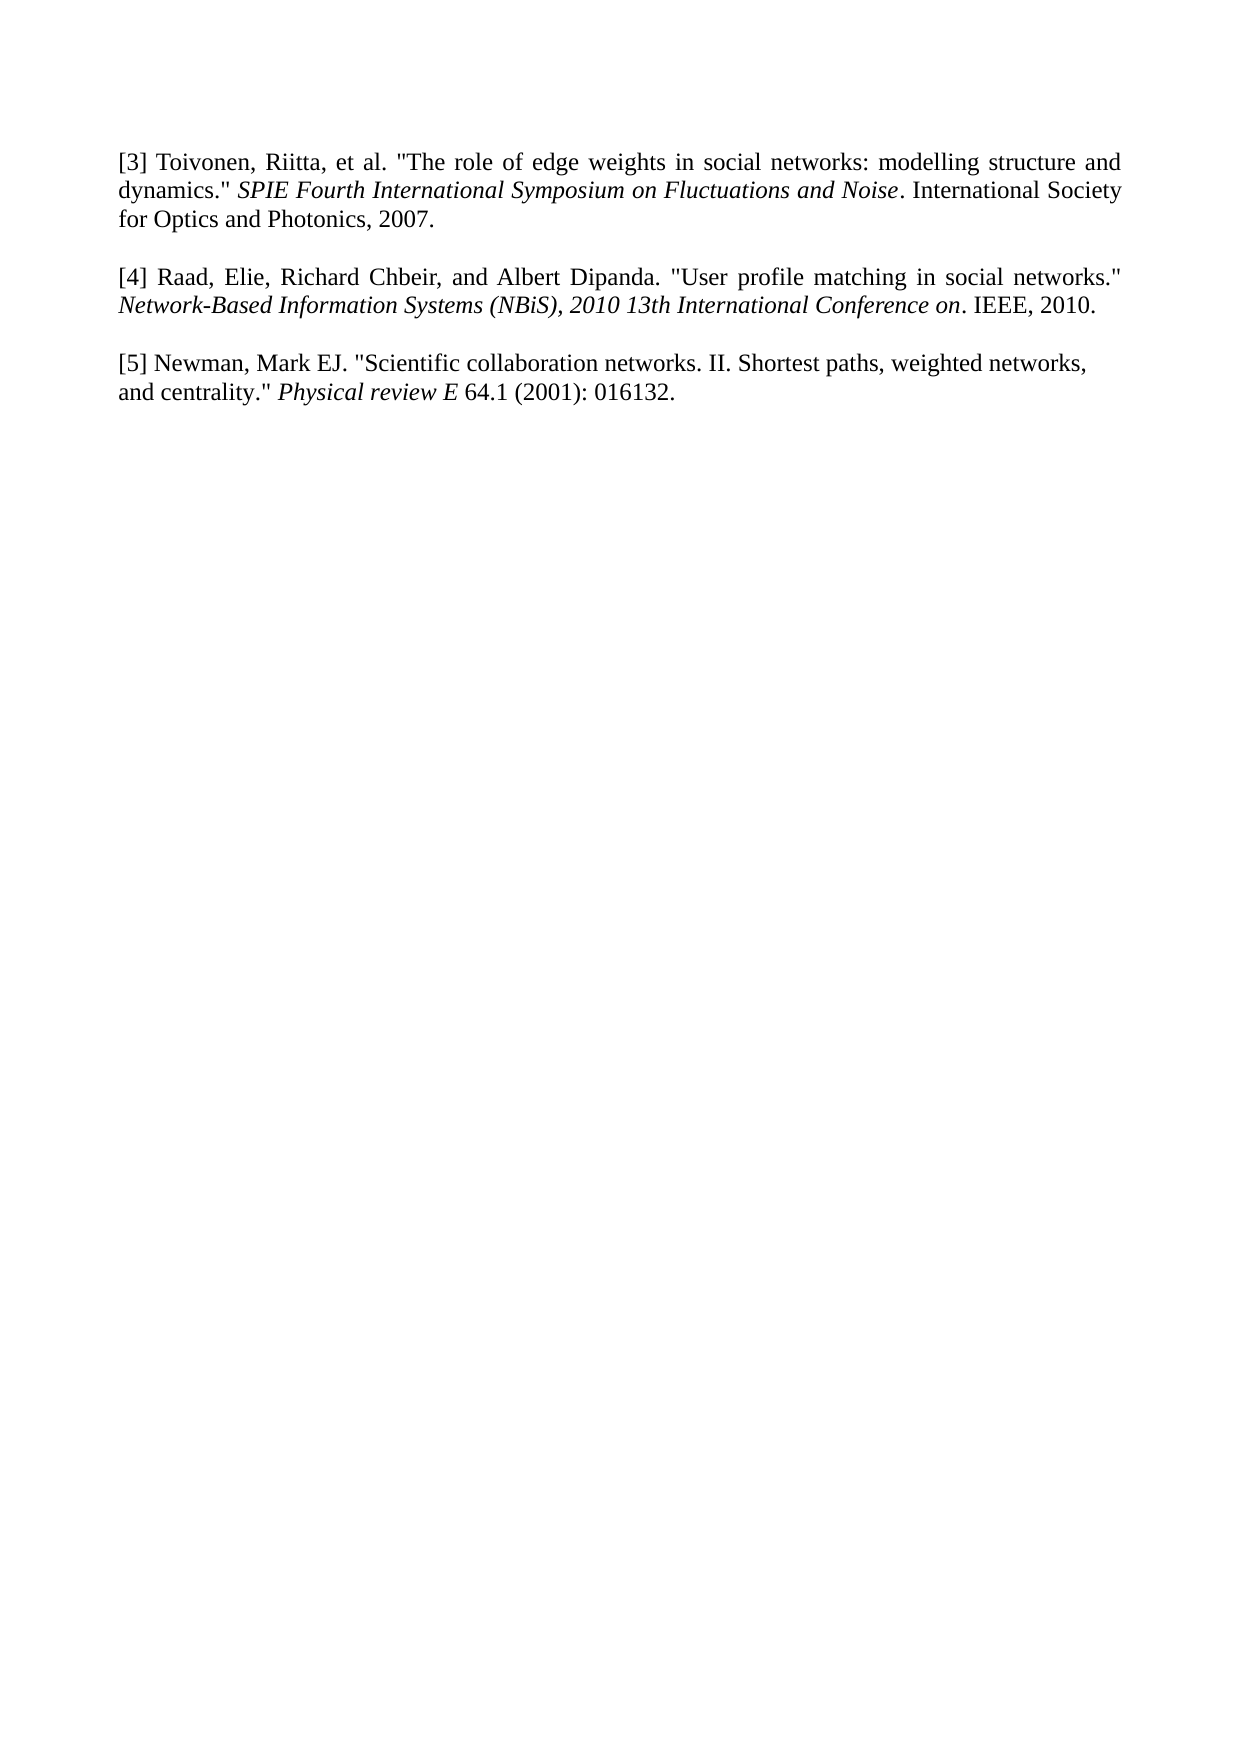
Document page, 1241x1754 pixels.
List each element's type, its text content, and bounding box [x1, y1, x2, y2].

text [3] Toivonen, Riitta, et al. "The role of edge weights in social networks: modelling structure and dynamics." SPIE Fourth International Symposium on Fluctuations and Noise. International Society for Optics and Photonics, 2007. [118, 147, 1122, 233]
text [5] Newman, Mark EJ. "Scientific collaboration networks. II. Shortest paths, weighted networks, and centrality." Physical review E 64.1 (2001): 016132. [118, 348, 1122, 406]
text [4] Raad, Elie, Richard Chbeir, and Albert Dipanda. "User profile matching in social networks." Network-Based Information Systems (NBiS), 2010 13th International Conference on. IEEE, 2010. [118, 262, 1122, 319]
